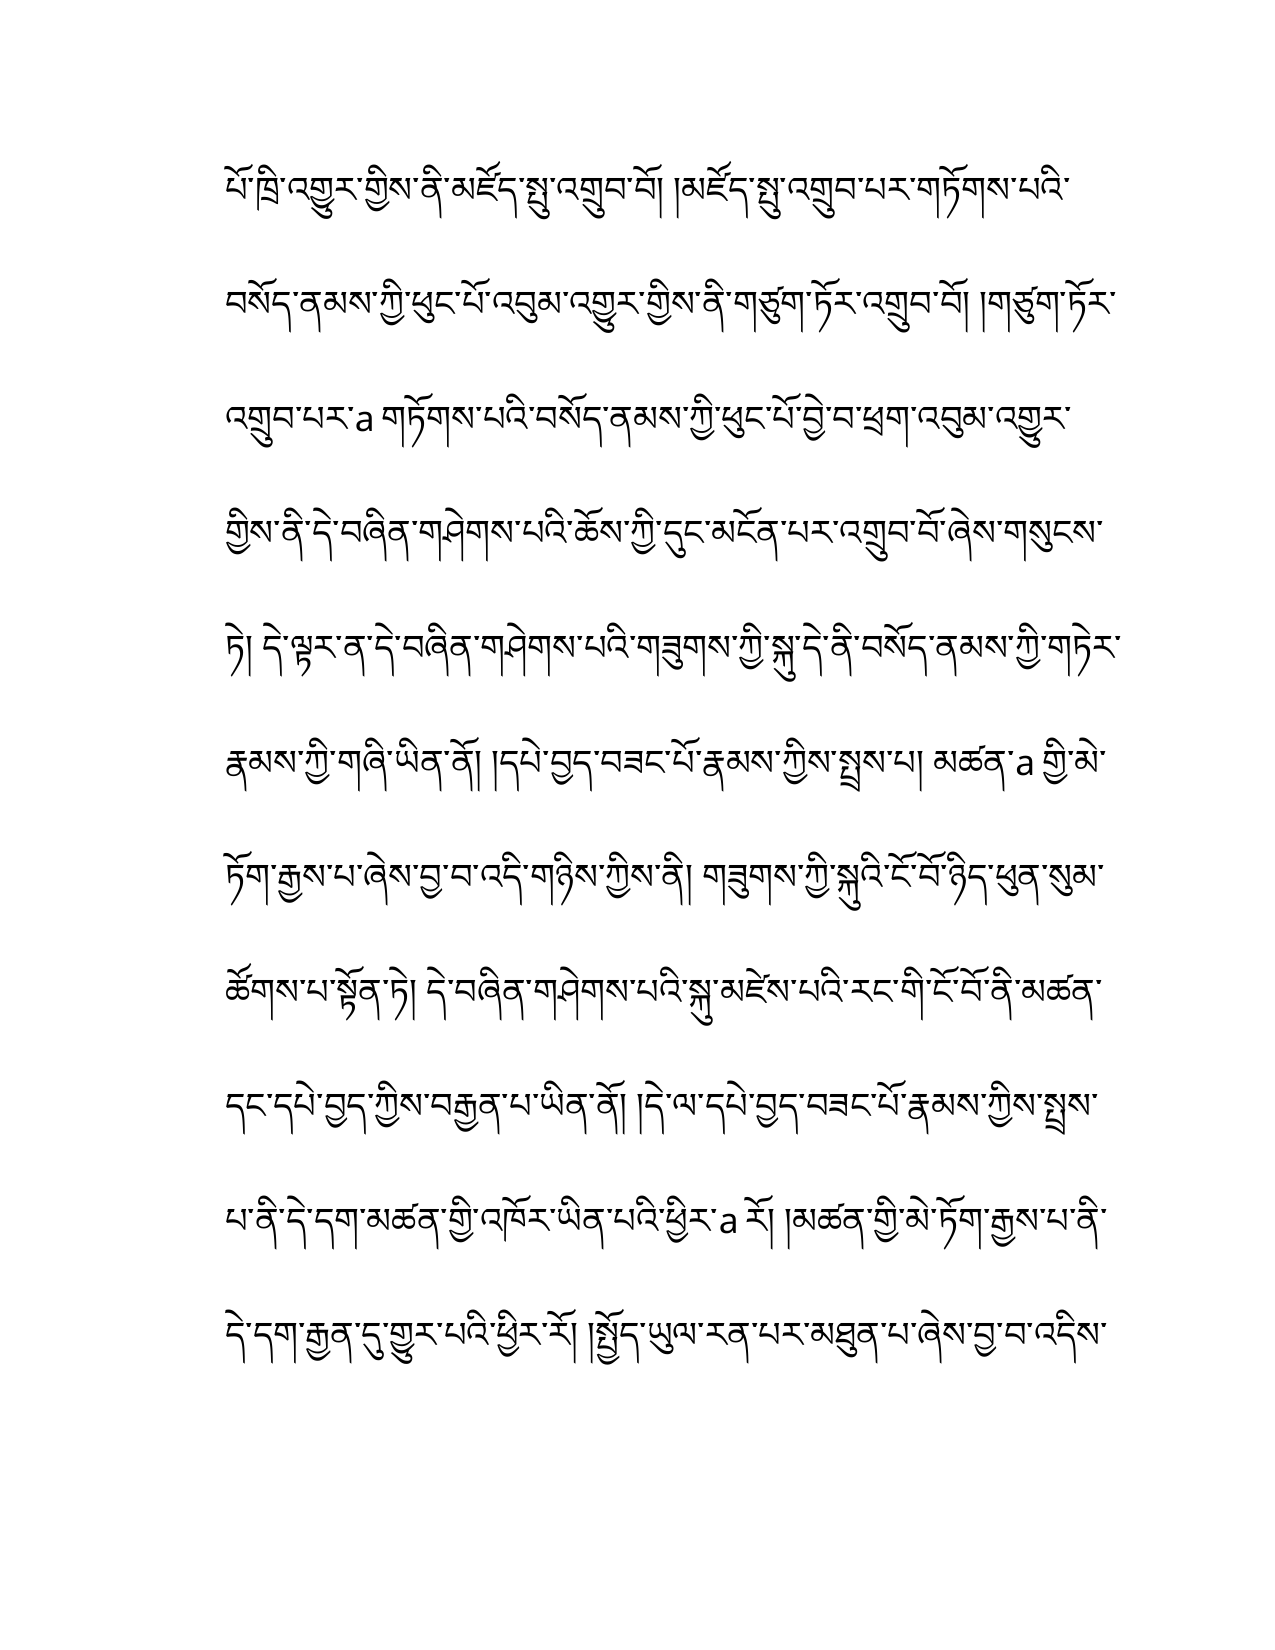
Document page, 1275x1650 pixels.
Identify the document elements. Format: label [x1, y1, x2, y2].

list [187, 150, 1125, 1396]
